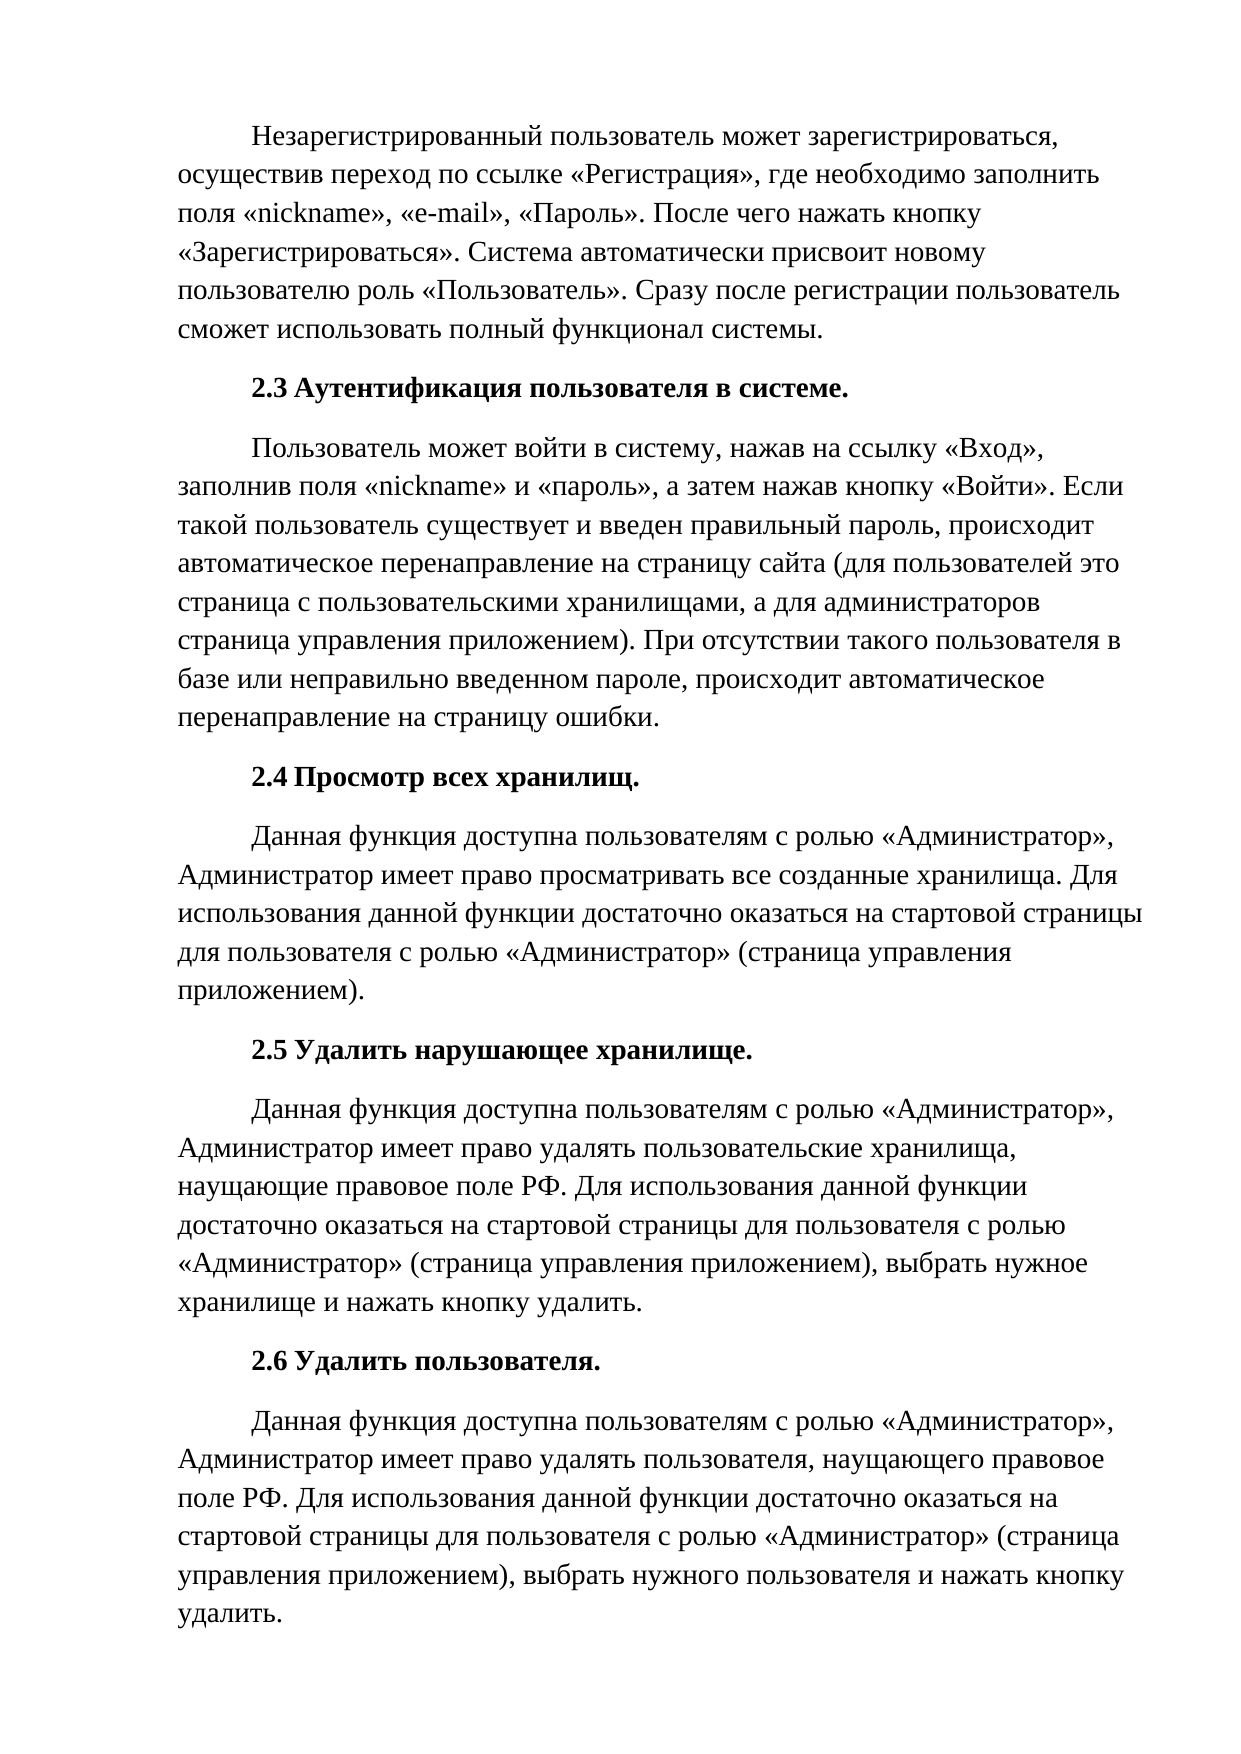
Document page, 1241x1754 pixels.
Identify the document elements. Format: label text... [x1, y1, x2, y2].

text 2.5 Удалить нарушающее хранилище. [177, 1032, 1152, 1065]
text Данная функция доступна пользователям с ролью «Администратор», Администратор имеет право удалять пользователя, наущающего правовое поле РФ. Для использования данной функции достаточно оказаться на стартовой страницы для пользователя с ролью «Администратор» (страница управления приложением), выбрать нужного пользователя и нажать кнопку удалить. [177, 1403, 1152, 1629]
text 2.4 Просмотр всех хранилищ. [177, 759, 1152, 792]
text Данная функция доступна пользователям с ролью «Администратор», Администратор имеет право удалять пользовательские хранилища, наущающие правовое поле РФ. Для использования данной функции достаточно оказаться на стартовой страницы для пользователя с ролью «Администратор» (страница управления приложением), выбрать нужное хранилище и нажать кнопку удалить. [177, 1091, 1152, 1318]
text Незарегистрированный пользователь может зарегистрироваться, осуществив переход по ссылке «Регистрация», где необходимо заполнить поля «nickname», «e-mail», «Пароль». После чего нажать кнопку «Зарегистрироваться». Система автоматически присвоит новому пользователю роль «Пользователь». Сразу после регистрации пользователь сможет использовать полный функционал системы. [177, 118, 1152, 344]
text Пользователь может войти в систему, нажав на ссылку «Вход», заполнив поля «nickname» и «пароль», а затем нажав кнопку «Войти». Если такой пользователь существует и введен правильный пароль, происходит автоматическое перенаправление на страницу сайта (для пользователей это страница с пользовательскими хранилищами, а для администраторов страница управления приложением). При отсутствии такого пользователя в базе или неправильно введенном пароле, происходит автоматическое перенаправление на страницу ошибки. [177, 430, 1152, 733]
text Данная функция доступна пользователям с ролью «Администратор», Администратор имеет право просматривать все созданные хранилища. Для использования данной функции достаточно оказаться на стартовой страницы для пользователя с ролью «Администратор» (страница управления приложением). [177, 818, 1152, 1006]
text 2.3 Аутентификация пользователя в системе. [177, 370, 1152, 404]
text 2.6 Удалить пользователя. [177, 1343, 1152, 1377]
